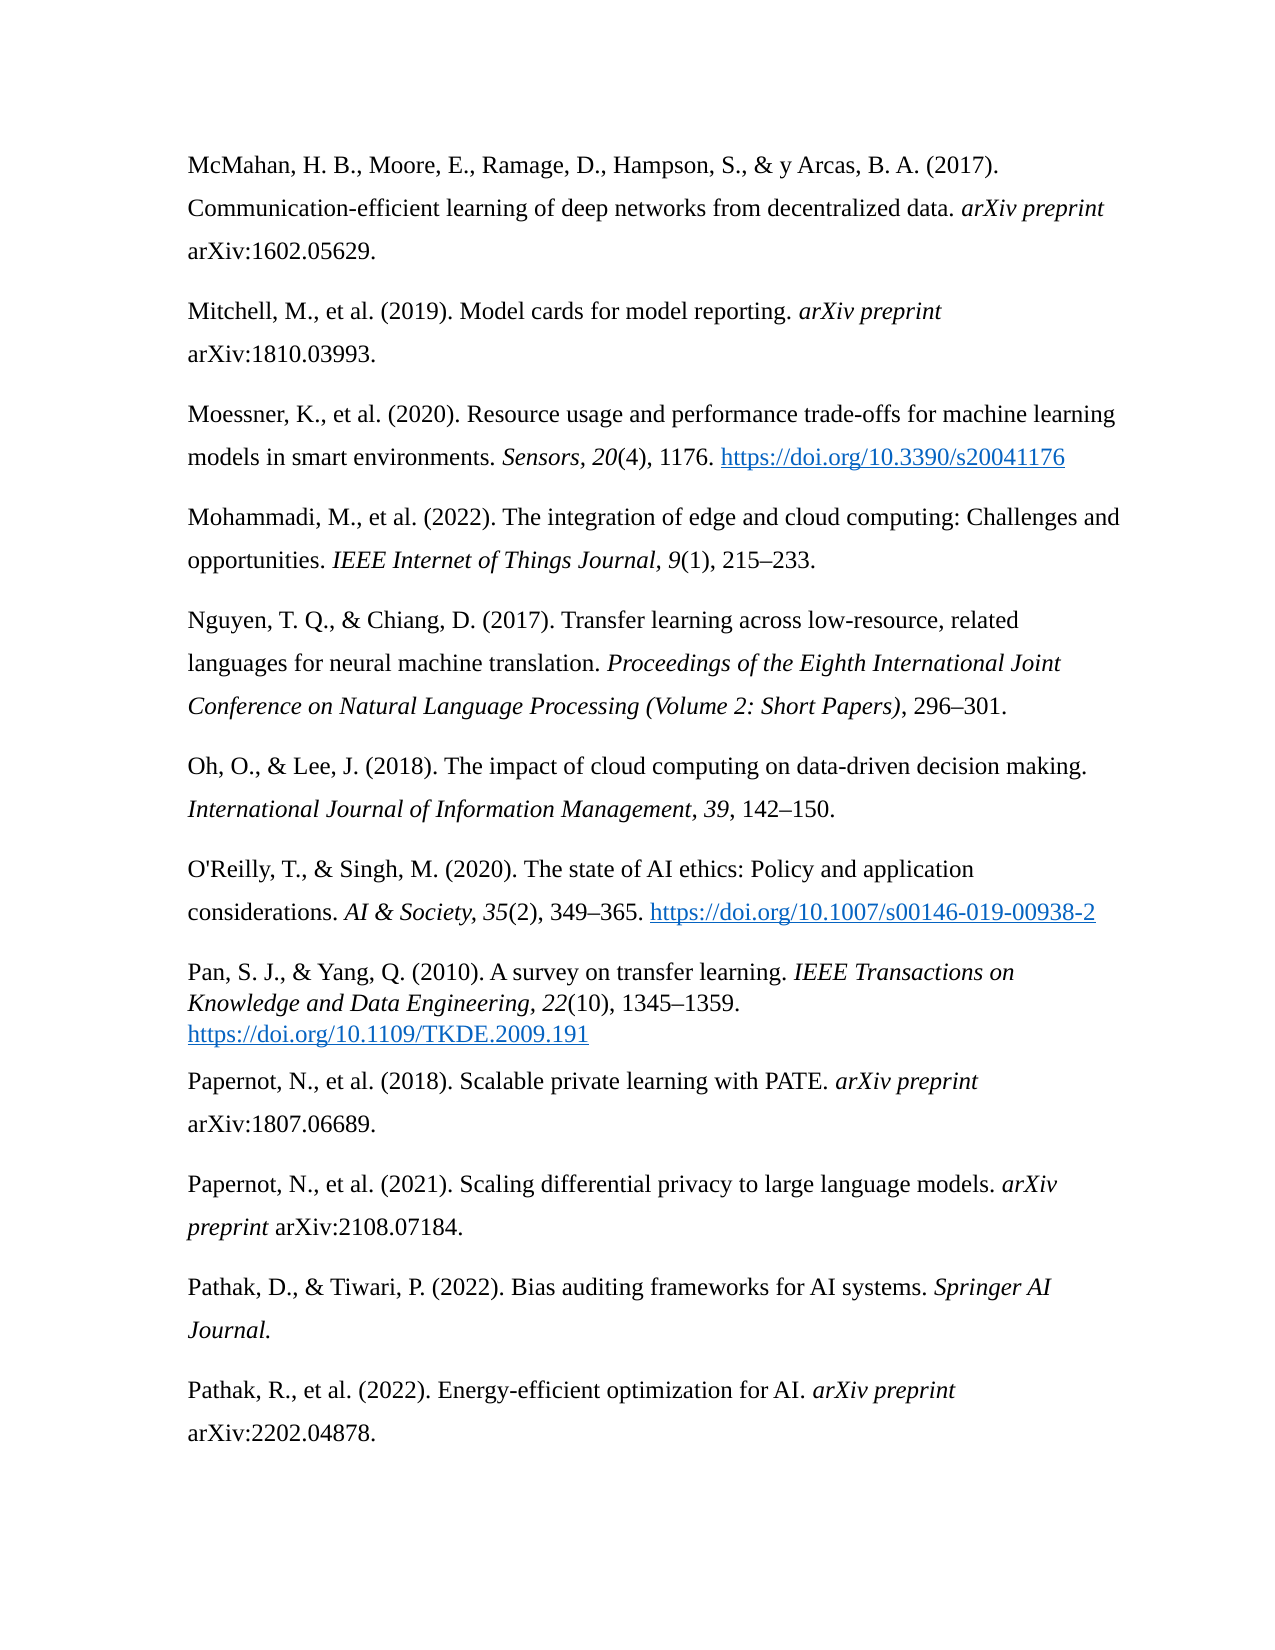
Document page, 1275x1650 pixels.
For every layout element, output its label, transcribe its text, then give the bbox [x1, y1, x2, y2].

text Mitchell, M., et al. (2019). Model cards for model reporting. arXiv preprint arXiv:1810.03993. [187, 296, 1125, 368]
text Moessner, K., et al. (2020). Resource usage and performance trade-offs for machine learning models in smart environments. Sensors, 20(4), 1176. https://doi.org/10.3390/s20041176 [187, 399, 1125, 471]
text Papernot, N., et al. (2018). Scalable private learning with PATE. arXiv preprint arXiv:1807.06689. [187, 1066, 1125, 1138]
text Papernot, N., et al. (2021). Scaling differential privacy to large language models. arXiv preprint arXiv:2108.07184. [187, 1169, 1125, 1241]
text Pan, S. J., & Yang, Q. (2010). A survey on transfer learning. IEEE Transactions on Knowledge and Data Engineering, 22(10), 1345–1359. https://doi.org/10.1109/TKDE.2009.191 [187, 957, 1125, 1047]
text Pathak, R., et al. (2022). Energy-efficient optimization for AI. arXiv preprint arXiv:2202.04878. [187, 1375, 1125, 1447]
text Mohammadi, M., et al. (2022). The integration of edge and cloud computing: Challenges and opportunities. IEEE Internet of Things Journal, 9(1), 215–233. [187, 502, 1125, 574]
text Nguyen, T. Q., & Chiang, D. (2017). Transfer learning across low-resource, related languages for neural machine translation. Proceedings of the Eighth International Joint Conference on Natural Language Processing (Volume 2: Short Papers), 296–301. [187, 605, 1125, 720]
text O'Reilly, T., & Singh, M. (2020). The state of AI ethics: Policy and application considerations. AI & Society, 35(2), 349–365. https://doi.org/10.1007/s00146-019-00938-2 [187, 854, 1125, 926]
text Pathak, D., & Tiwari, P. (2022). Bias auditing frameworks for AI systems. Springer AI Journal. [187, 1272, 1125, 1344]
text McMahan, H. B., Moore, E., Ramage, D., Hampson, S., & y Arcas, B. A. (2017). Communication-efficient learning of deep networks from decentralized data. arXiv preprint arXiv:1602.05629. [187, 150, 1125, 265]
text Oh, O., & Lee, J. (2018). The impact of cloud computing on data-driven decision making. International Journal of Information Management, 39, 142–150. [187, 751, 1125, 823]
